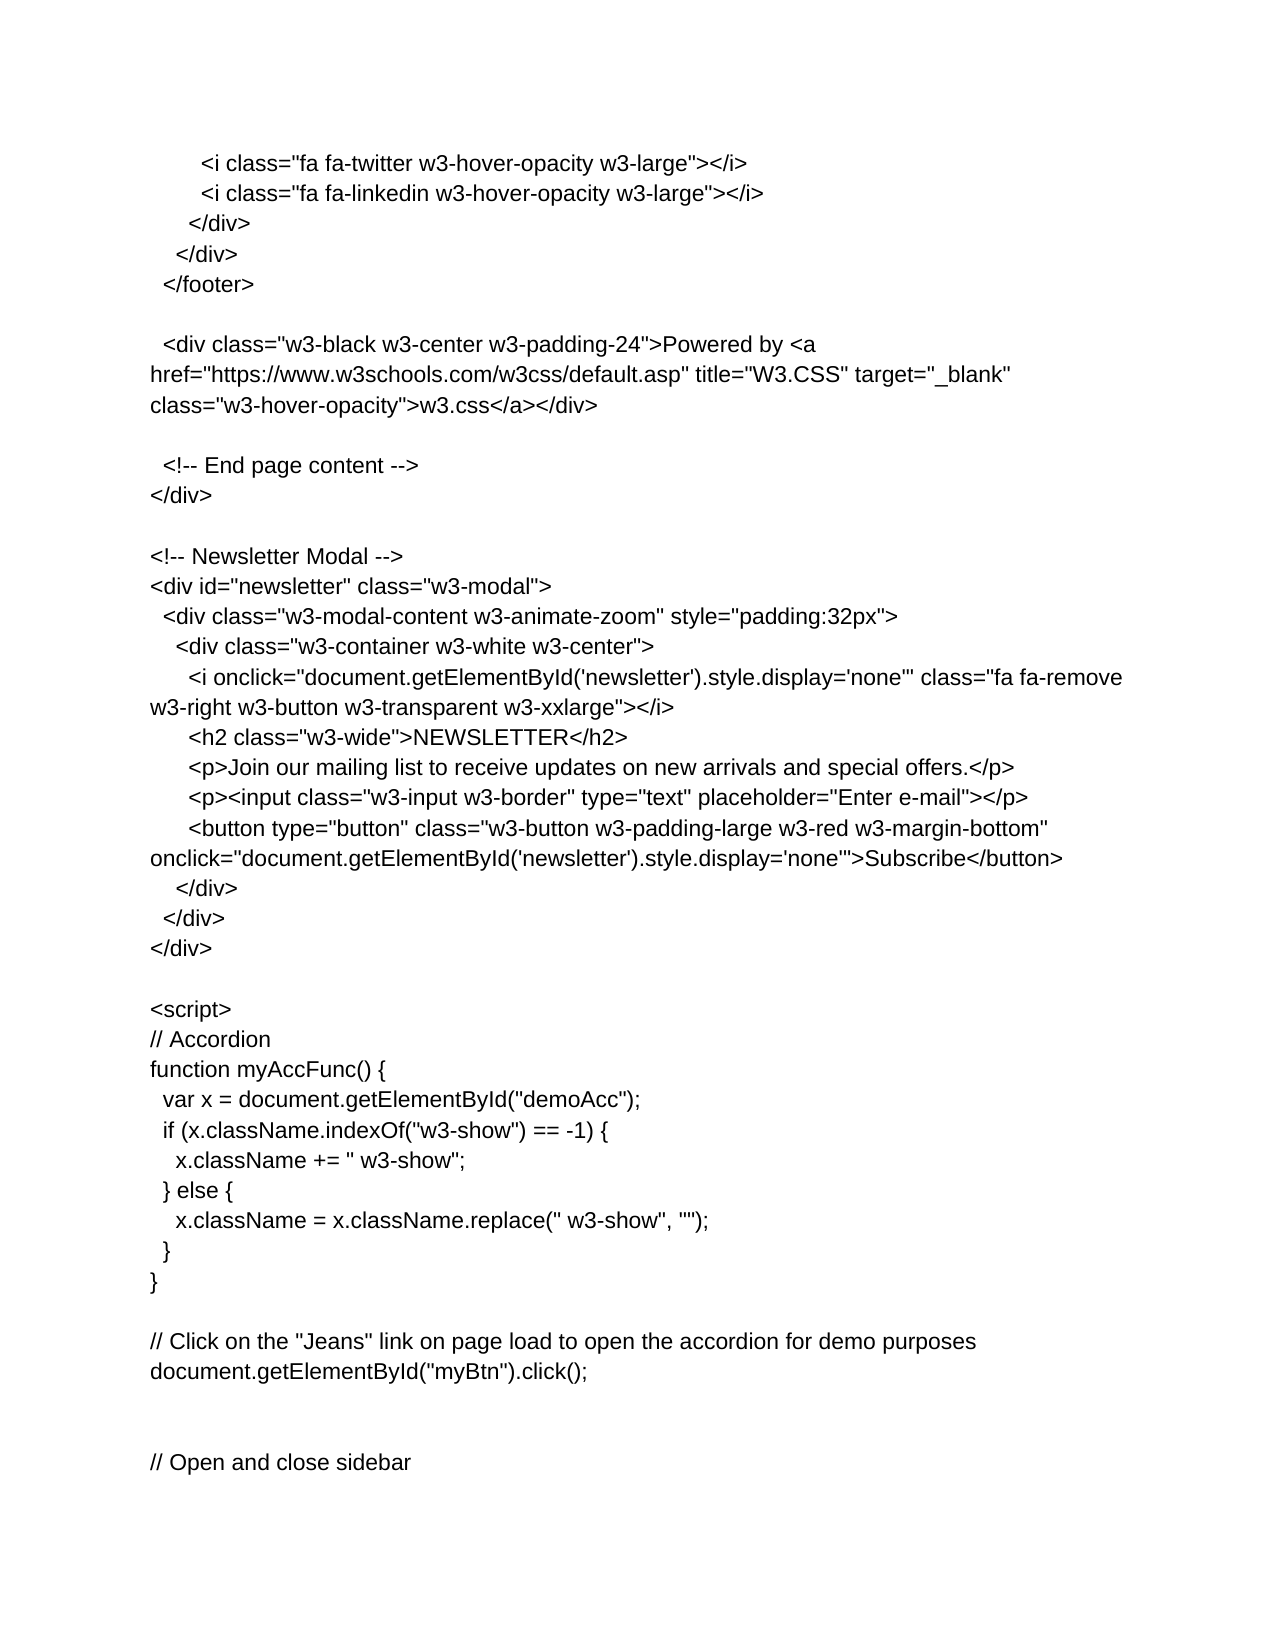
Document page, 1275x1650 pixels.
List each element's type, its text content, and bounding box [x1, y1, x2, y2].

text <h2 class="w3-wide">NEWSLETTER</h2> [150, 724, 1125, 750]
text x.className = x.className.replace(" w3-show", ""); [150, 1207, 1125, 1234]
text <div class="w3-container w3-white w3-center"> [150, 633, 1125, 660]
text </div> [150, 875, 1125, 901]
text </div> [150, 935, 1125, 962]
text <div id="newsletter" class="w3-modal"> [150, 573, 1125, 599]
text } [150, 1268, 1125, 1294]
text <!-- Newsletter Modal --> [150, 543, 1125, 569]
text <p>Join our mailing list to receive updates on new arrivals and special offers.</p> [150, 754, 1125, 781]
text <!-- End page content --> [150, 452, 1125, 478]
text document.getElementById("myBtn").click(); [150, 1358, 1125, 1385]
text </div> [150, 482, 1125, 509]
text </div> [150, 210, 1125, 237]
text } [150, 1237, 1125, 1264]
text // Accordion [150, 1026, 1125, 1052]
text <i onclick="document.getElementById('newsletter').style.display='none'" class="fa fa-remove w3-right w3-button w3-transparent w3-xxlarge"></i> [150, 663, 1125, 720]
text <div class="w3-black w3-center w3-padding-24">Powered by <a href="https://www.w3schools.com/w3css/default.asp" title="W3.CSS" target="_blank" class="w3-hover-opacity">w3.css</a></div> [150, 331, 1125, 418]
text </footer> [150, 271, 1125, 297]
text <p><input class="w3-input w3-border" type="text" placeholder="Enter e-mail"></p> [150, 784, 1125, 811]
text <button type="button" class="w3-button w3-padding-large w3-red w3-margin-bottom" onclick="document.getElementById('newsletter').style.display='none'">Subscribe</button> [150, 814, 1125, 871]
text <div class="w3-modal-content w3-animate-zoom" style="padding:32px"> [150, 603, 1125, 629]
text } else { [150, 1177, 1125, 1203]
text </div> [150, 905, 1125, 932]
text function myAccFunc() { [150, 1056, 1125, 1083]
text // Click on the "Jeans" link on page load to open the accordion for demo purposes [150, 1328, 1125, 1354]
text <script> [150, 996, 1125, 1022]
text var x = document.getElementById("demoAcc"); [150, 1086, 1125, 1113]
text <i class="fa fa-twitter w3-hover-opacity w3-large"></i> [150, 150, 1125, 176]
text x.className += " w3-show"; [150, 1147, 1125, 1173]
text <i class="fa fa-linkedin w3-hover-opacity w3-large"></i> [150, 180, 1125, 207]
text if (x.className.indexOf("w3-show") == -1) { [150, 1117, 1125, 1143]
text // Open and close sidebar [150, 1449, 1125, 1475]
text </div> [150, 241, 1125, 267]
